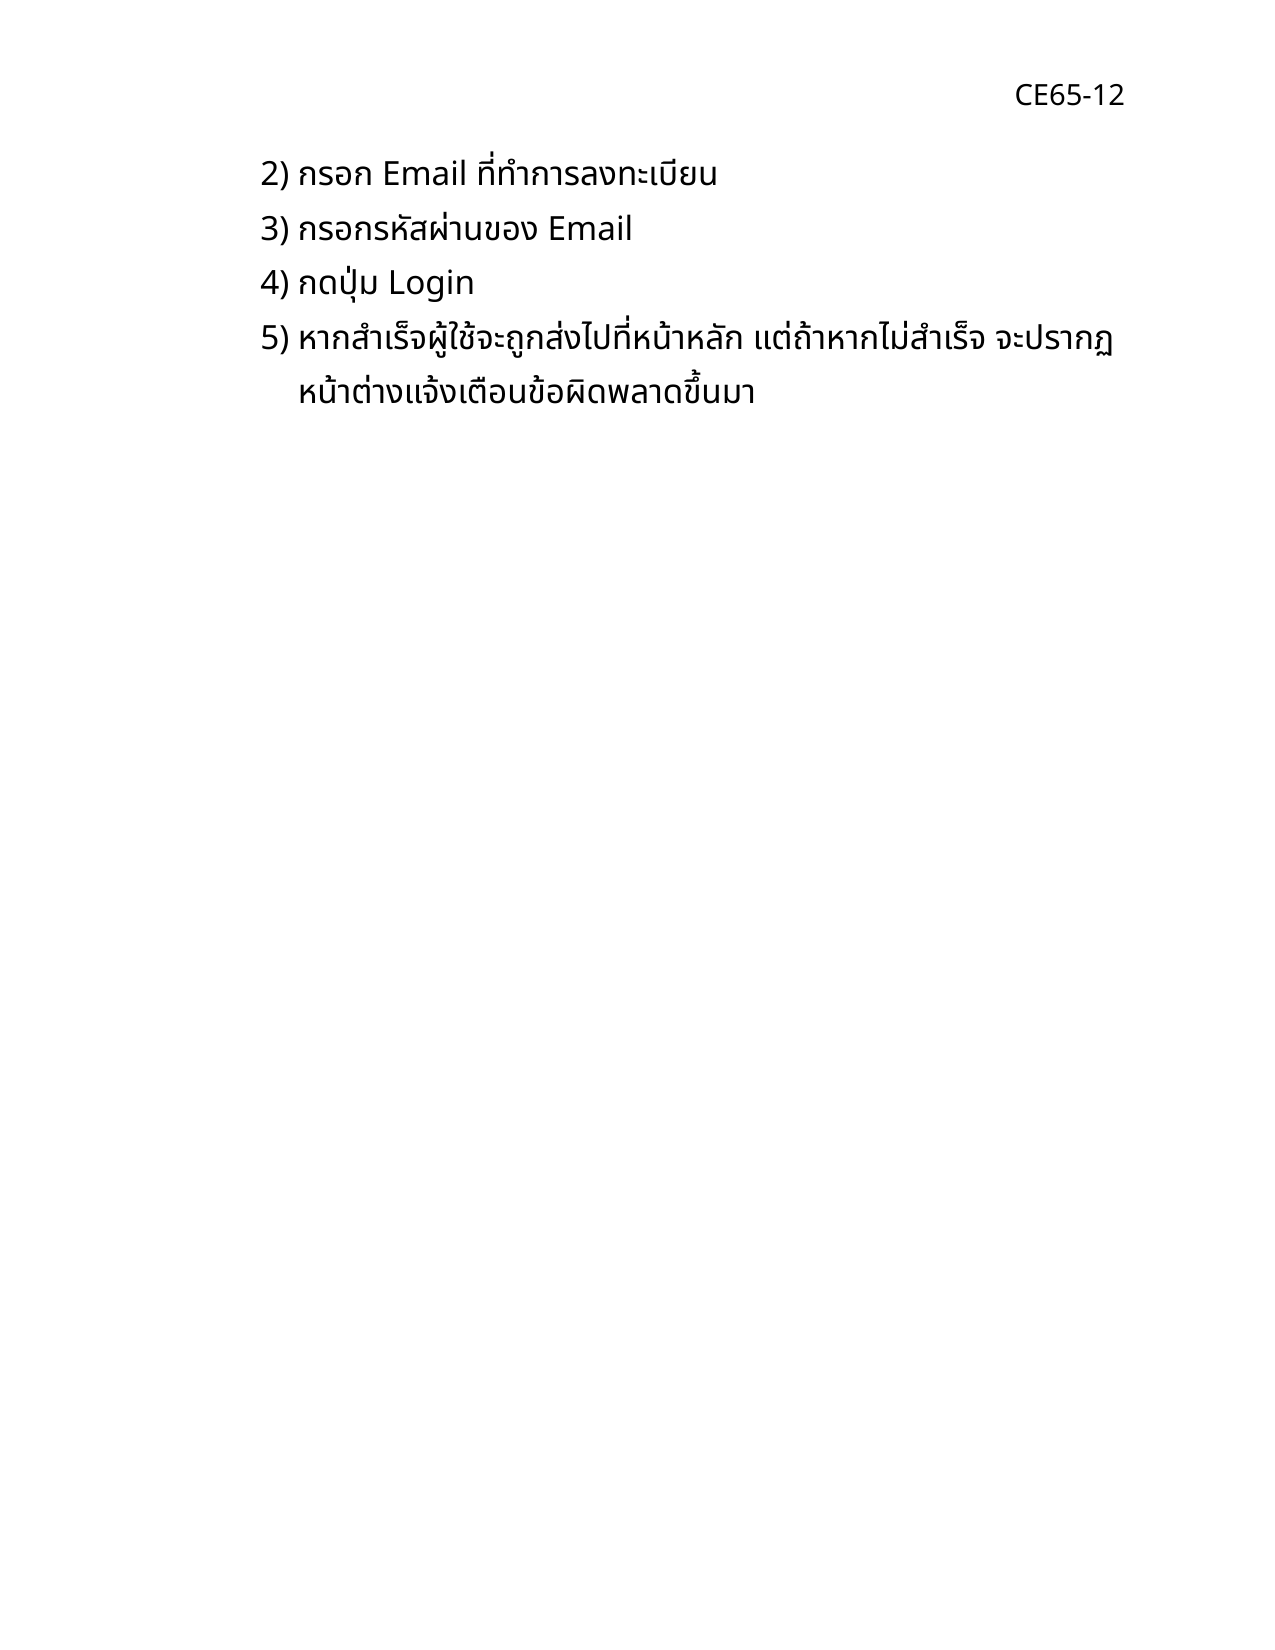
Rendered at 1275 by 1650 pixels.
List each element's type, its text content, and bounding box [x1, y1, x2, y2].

list หากสำเร็จผู้ใช้จะถูกส่งไปที่หน้าหลัก แต่ถ้าหากไม่สำเร็จ จะปรากฏหน้าต่างแจ้งเตือนข้อผิดพลาดขึ้นมา [260, 314, 1125, 419]
list กรอกรหัสผ่านของ Email [260, 204, 1125, 255]
list กดปุ่ม Login [260, 259, 1125, 310]
list กรอก Email ที่ทำการลงทะเบียน [260, 150, 1125, 201]
